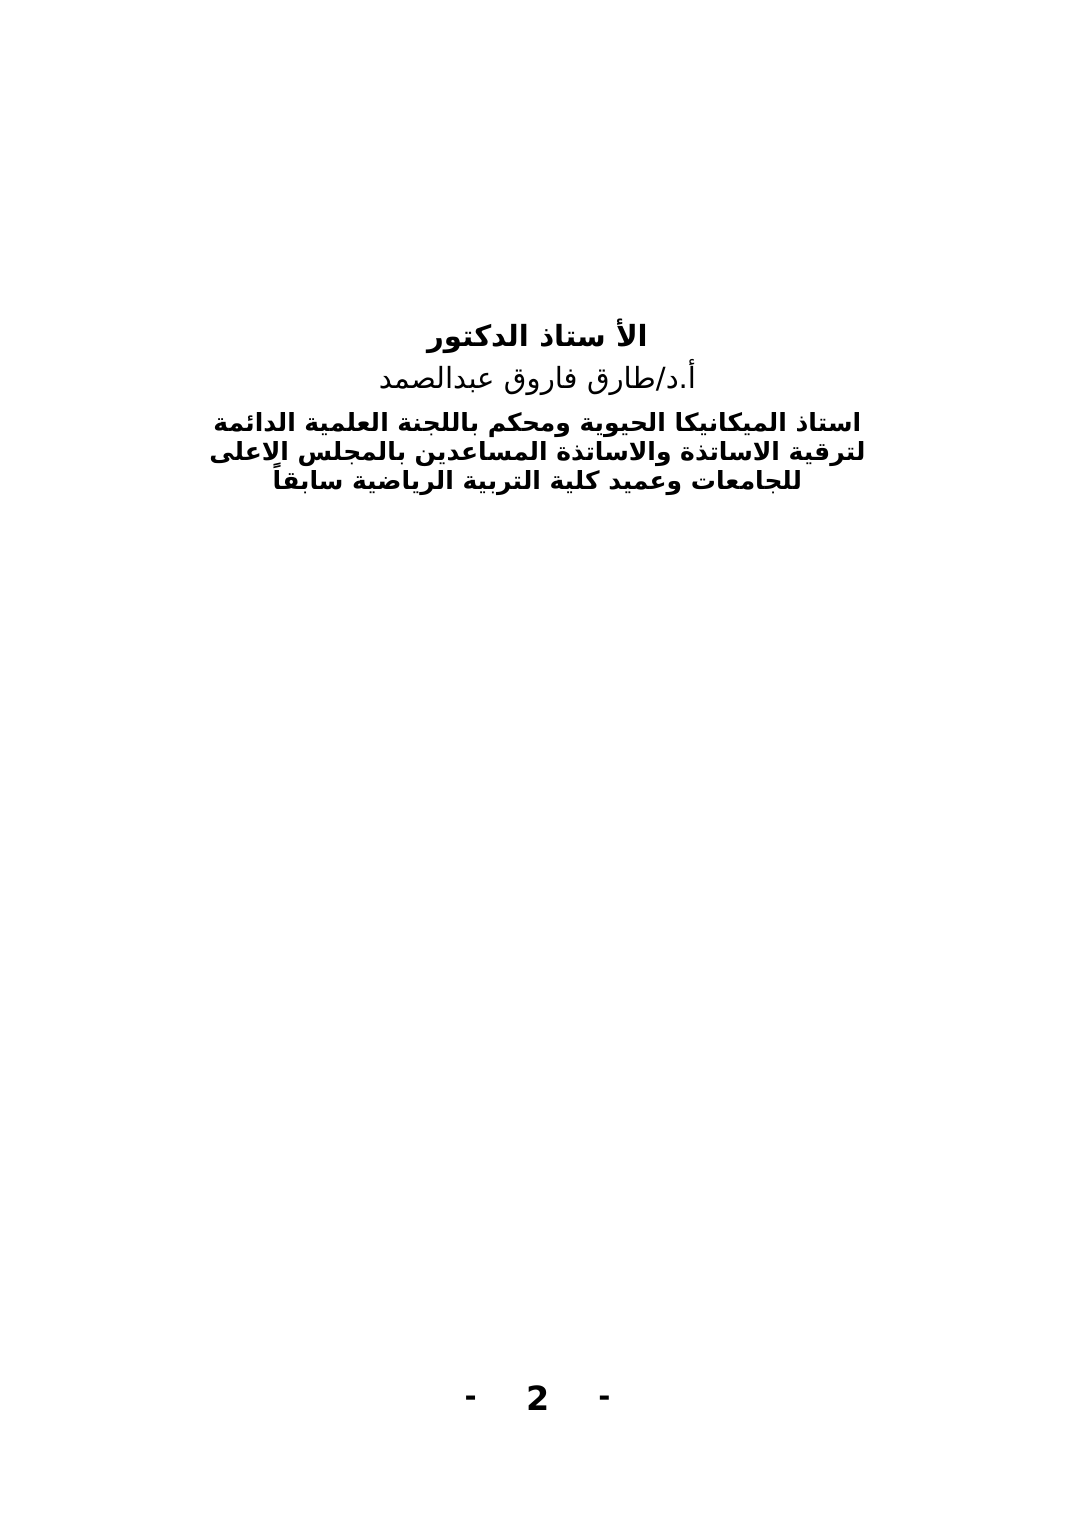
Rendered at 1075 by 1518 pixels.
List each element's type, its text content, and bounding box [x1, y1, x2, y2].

subtitle استاذ الميكانيكا الحيوية ومحكم باللجنة العلمية الدائمة لترقية الاساتذة والاساتذة المساعدين بالمجلس الاعلى للجامعات وعميد كلية التربية الرياضية سابقاً [187, 408, 888, 495]
text الأ ستاذ الدكتور [187, 320, 888, 354]
text أ.د/طارق فاروق عبدالصمد [187, 361, 888, 395]
